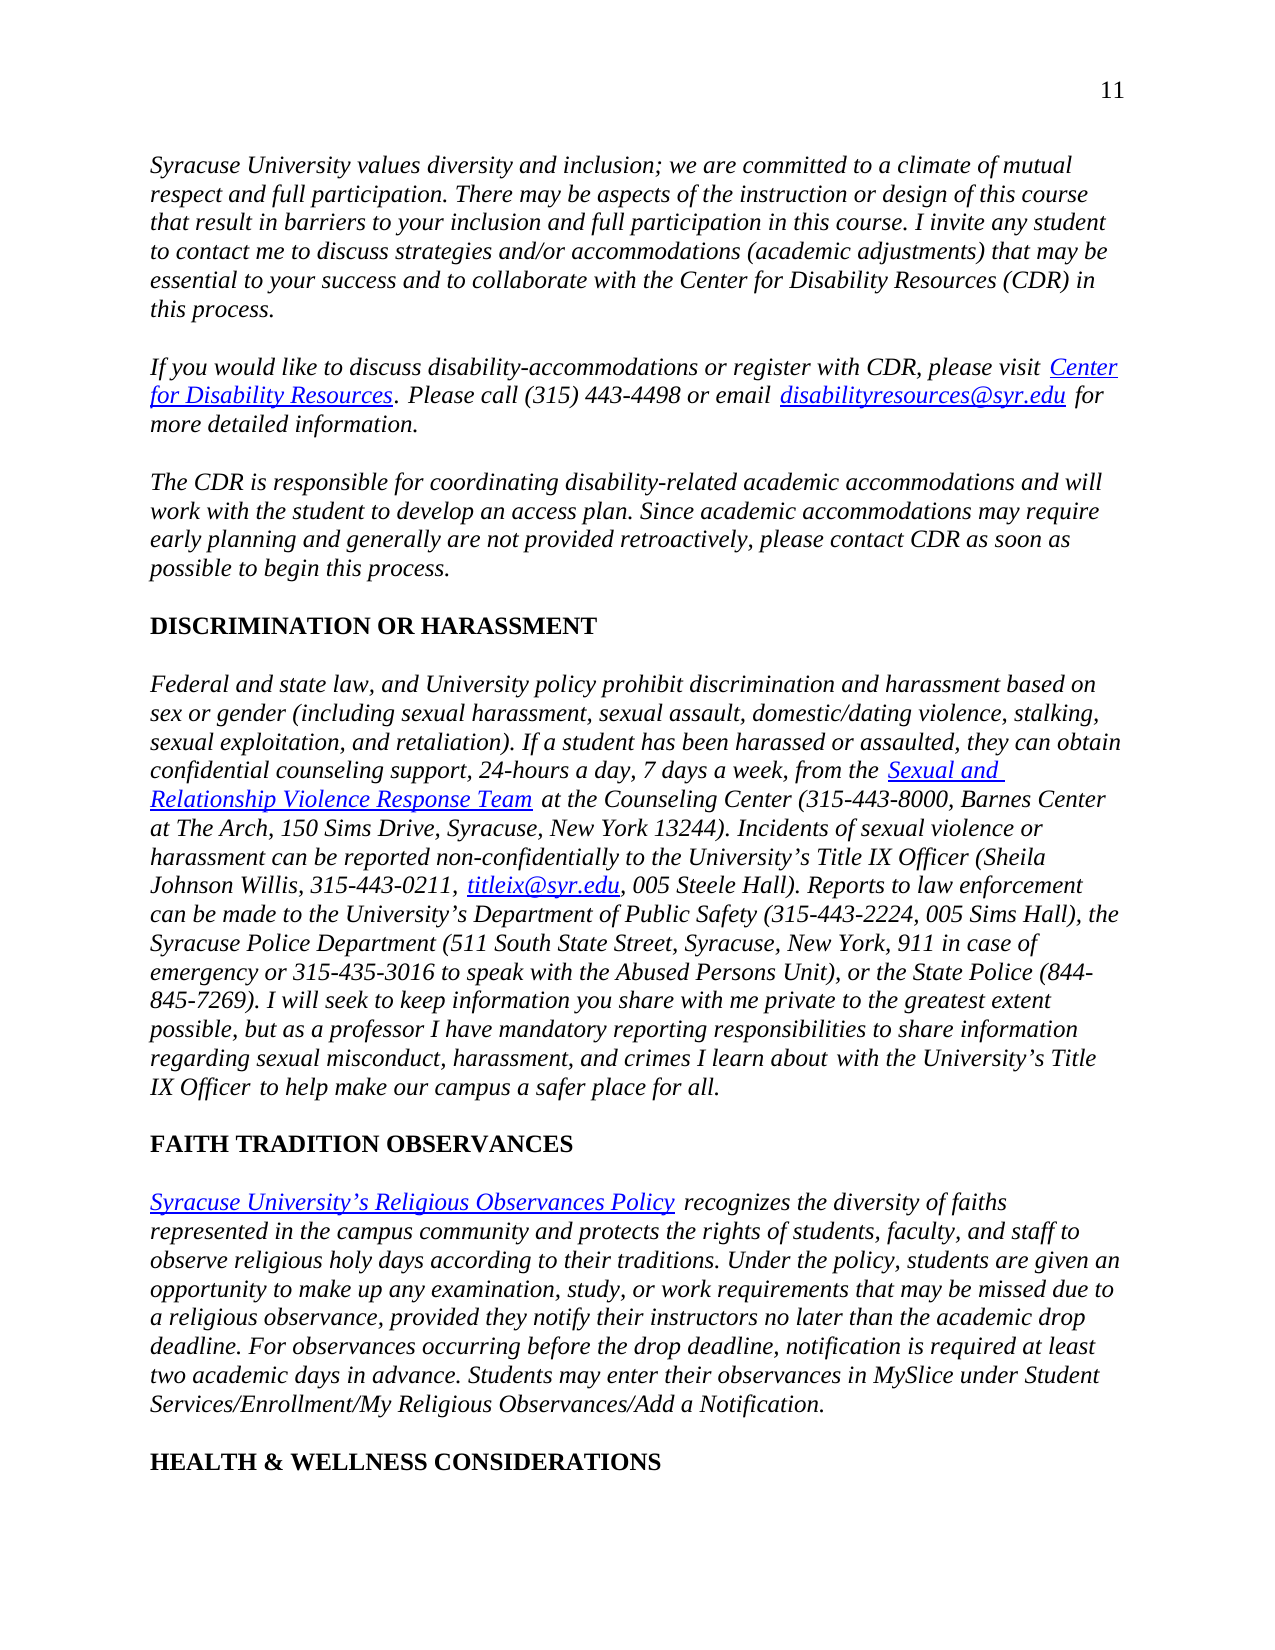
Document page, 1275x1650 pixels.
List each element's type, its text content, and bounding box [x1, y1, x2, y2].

text Syracuse University’s Religious Observances Policy recognizes the diversity of faiths represented in the campus community and protects the rights of students, faculty, and staff to observe religious holy days according to their traditions. Under the policy, students are given an opportunity to make up any examination, study, or work requirements that may be missed due to a religious observance, provided they notify their instructors no later than the academic drop deadline. For observances occurring before the drop deadline, notification is required at least two academic days in advance. Students may enter their observances in MySlice under Student Services/Enrollment/My Religious Observances/Add a Notification. [150, 1187, 1125, 1417]
text HEALTH & WELLNESS CONSIDERATIONS [150, 1447, 1125, 1475]
text FAITH TRADITION OBSERVANCES [150, 1129, 1125, 1158]
text If you would like to discuss disability-accommodations or register with CDR, please visit Center for Disability Resources. Please call (315) 443-4498 or email disabilityresources@syr.edu for more detailed information. [150, 352, 1125, 438]
text Syracuse University values diversity and inclusion; we are committed to a climate of mutual respect and full participation. There may be aspects of the instruction or design of this course that result in barriers to your inclusion and full participation in this course. I invite any student to contact me to discuss strategies and/or accommodations (academic adjustments) that may be essential to your success and to collaborate with the Center for Disability Resources (CDR) in this process. [150, 150, 1125, 322]
text DISCRIMINATION OR HARASSMENT [150, 611, 1125, 640]
text The CDR is responsible for coordinating disability-related academic accommodations and will work with the student to develop an access plan. Since academic accommodations may require early planning and generally are not provided retroactively, please contact CDR as soon as possible to begin this process. [150, 467, 1125, 582]
text Federal and state law, and University policy prohibit discrimination and harassment based on sex or gender (including sexual harassment, sexual assault, domestic/dating violence, stalking, sexual exploitation, and retaliation). If a student has been harassed or assaulted, they can obtain confidential counseling support, 24-hours a day, 7 days a week, from the Sexual and Relationship Violence Response Team at the Counseling Center (315-443-8000, Barnes Center at The Arch, 150 Sims Drive, Syracuse, New York 13244). Incidents of sexual violence or harassment can be reported non-confidentially to the University’s Title IX Officer (Sheila Johnson Willis, 315-443-0211, titleix@syr.edu, 005 Steele Hall). Reports to law enforcement can be made to the University’s Department of Public Safety (315-443-2224, 005 Sims Hall), the Syracuse Police Department (511 South State Street, Syracuse, New York, 911 in case of emergency or 315-435-3016 to speak with the Abused Persons Unit), or the State Police (844-845-7269). I will seek to keep information you share with me private to the greatest extent possible, but as a professor I have mandatory reporting responsibilities to share information regarding sexual misconduct, harassment, and crimes I learn about with the University’s Title IX Officer to help make our campus a safer place for all. [150, 669, 1125, 1100]
